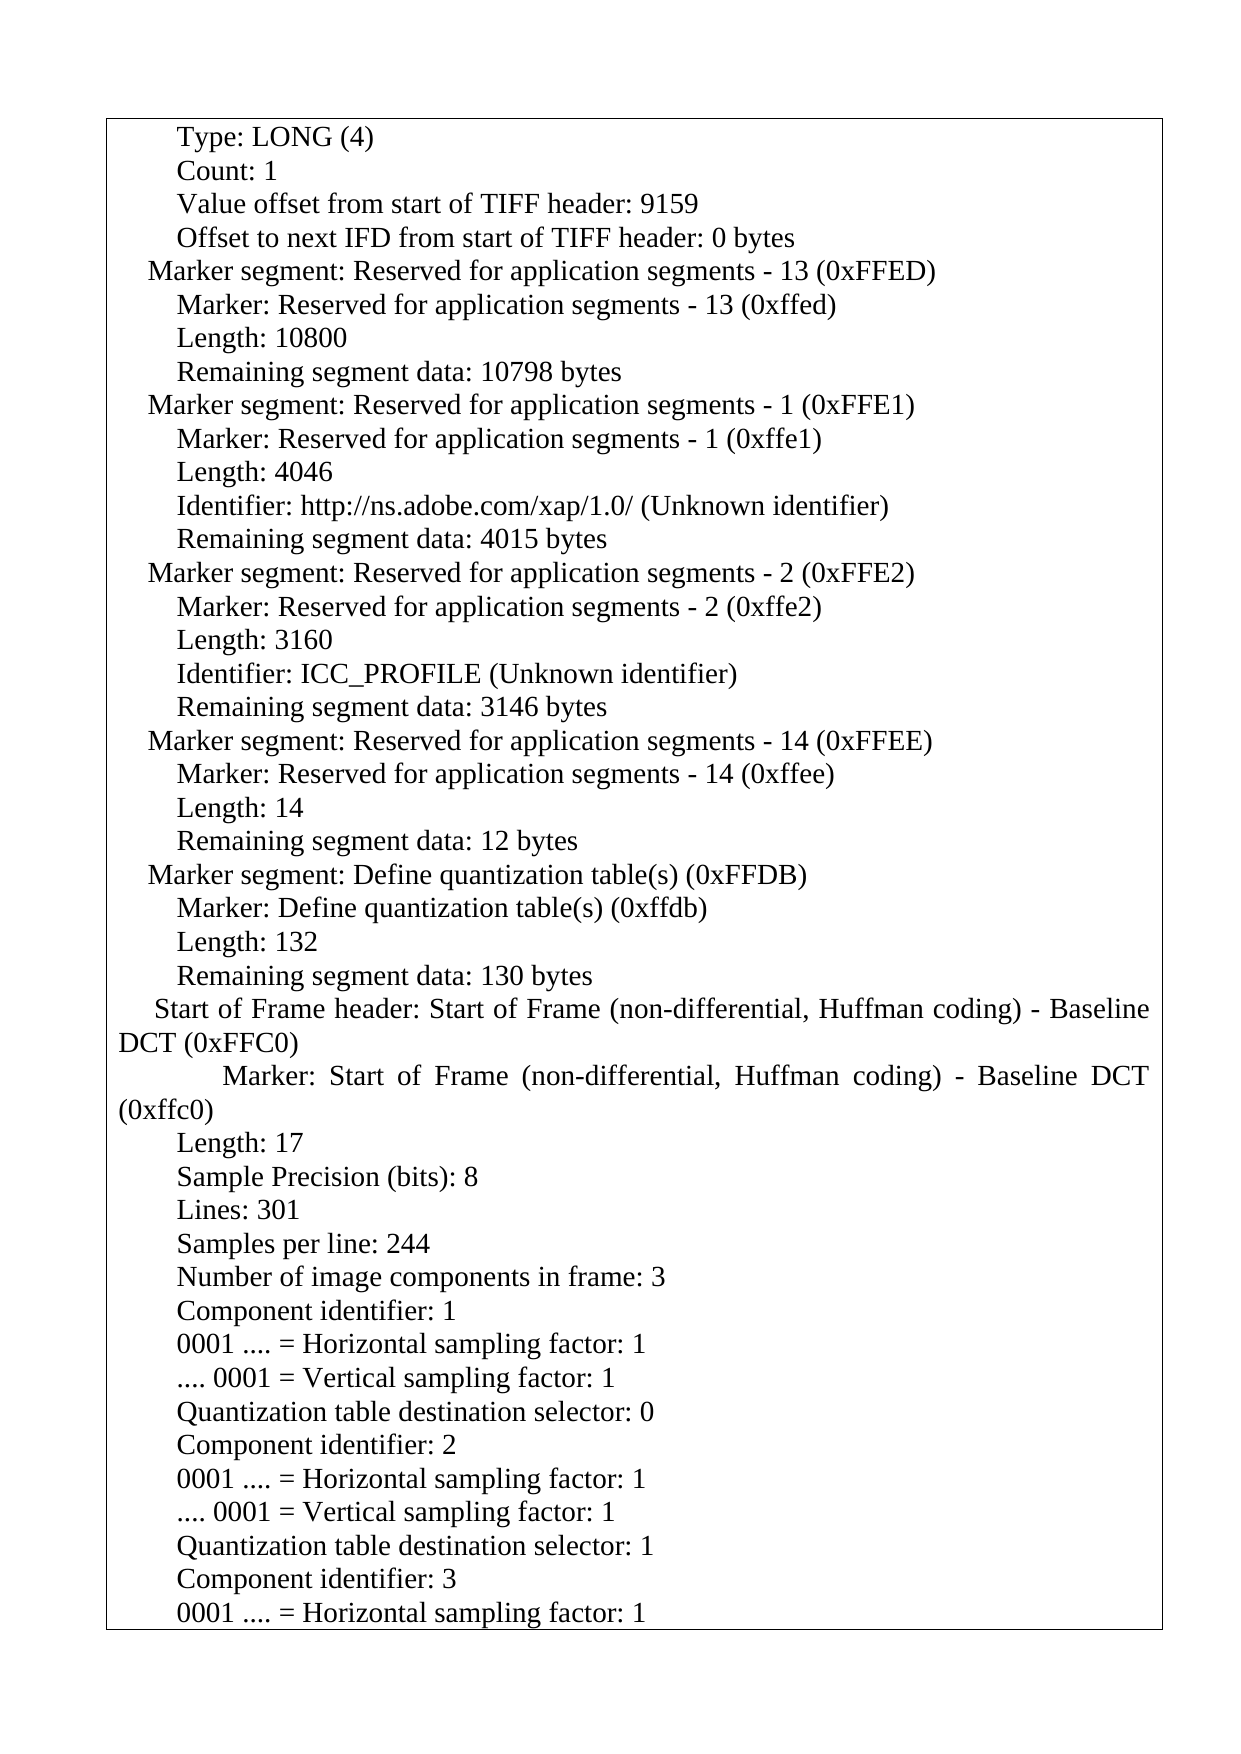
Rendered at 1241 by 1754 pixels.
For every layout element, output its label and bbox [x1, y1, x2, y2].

table_cell [107, 119, 1162, 1628]
